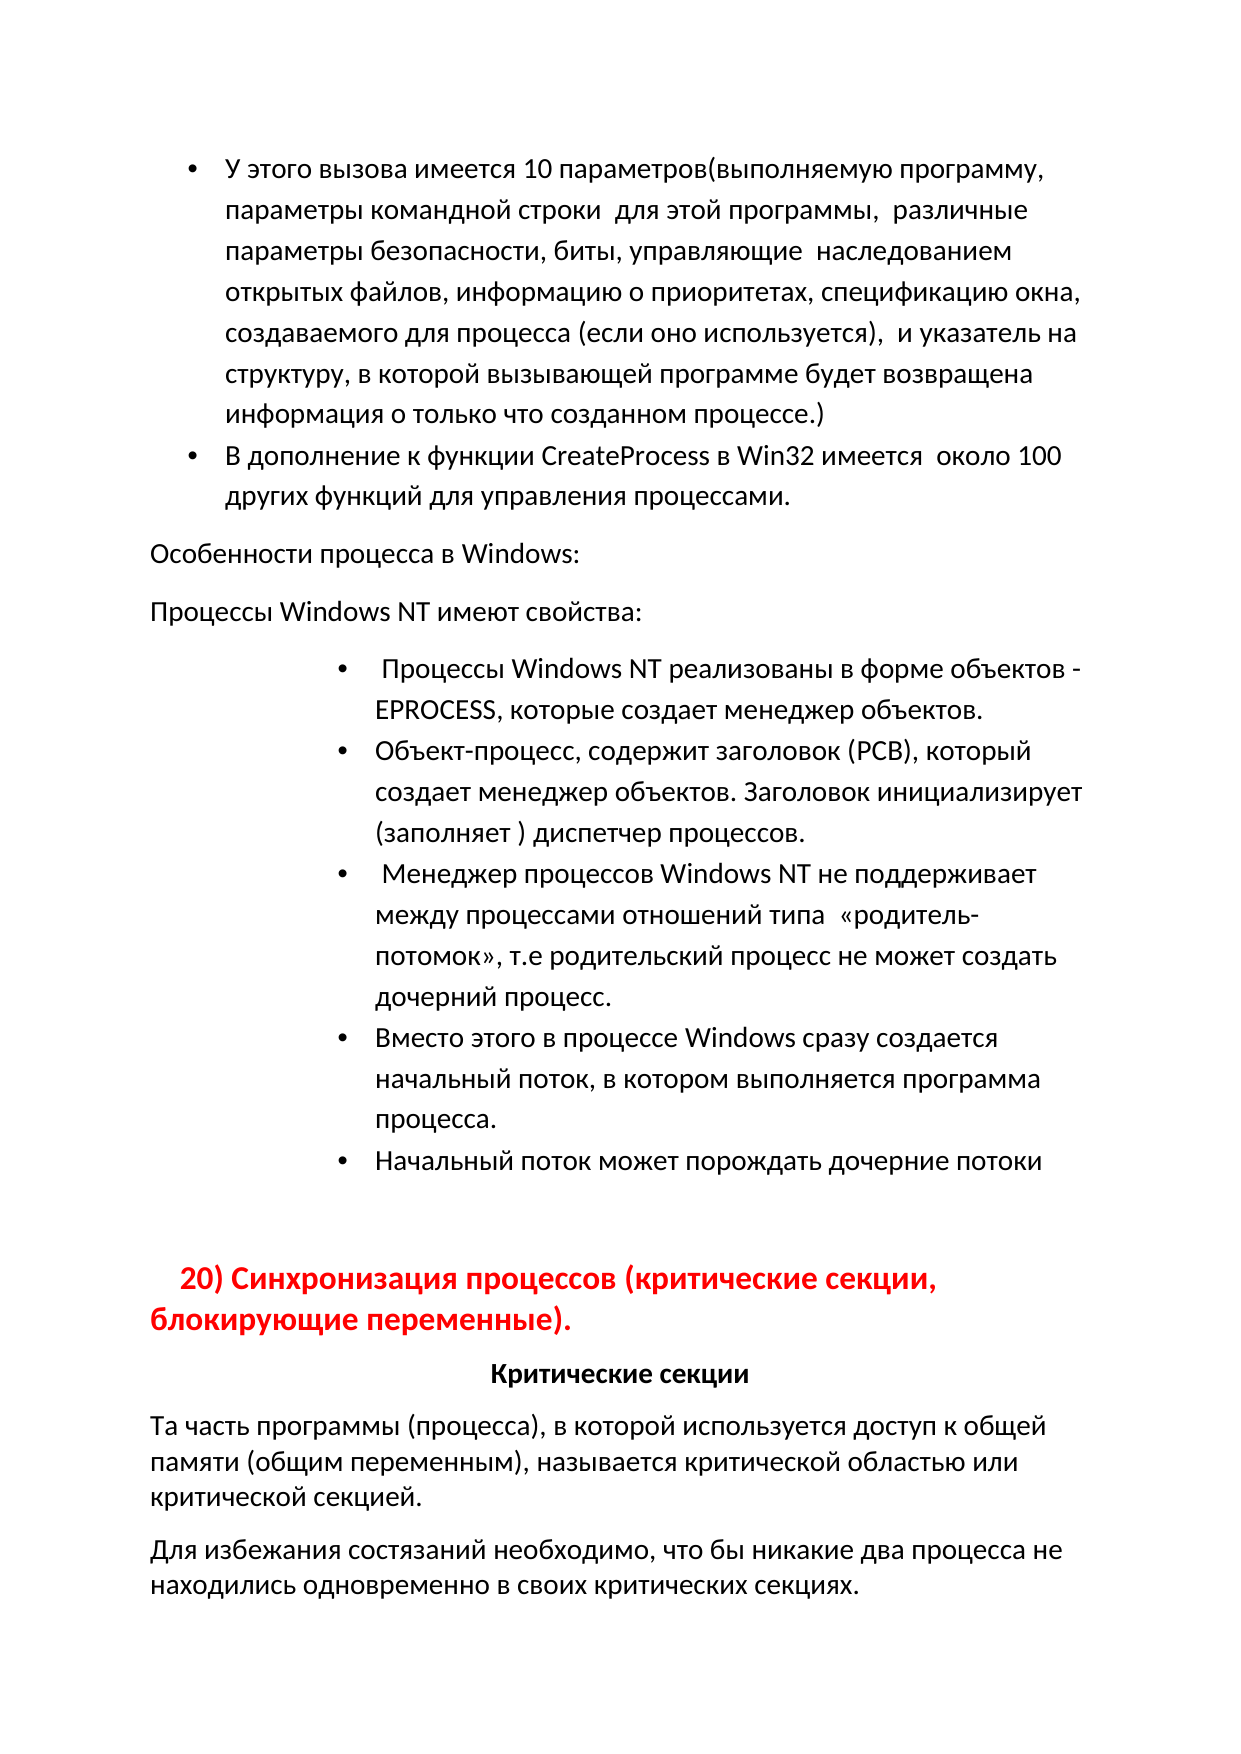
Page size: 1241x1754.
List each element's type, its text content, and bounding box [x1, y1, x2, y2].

list Вместо этого в процессе Windows сразу создается начальный поток, в котором выполняется программа процесса. [337, 1019, 1090, 1136]
text Процессы Windows NT имеют свойства: [150, 593, 1090, 628]
text Та часть программы (процесса), в которой используется доступ к общей памяти (общим переменным), называется критической областью или критической секцией. [150, 1407, 1090, 1514]
text Для избежания состязаний необходимо, что бы никакие два процесса не находились одновременно в своих критических секциях. [150, 1531, 1090, 1602]
list Начальный поток может порождать дочерние потоки [337, 1142, 1090, 1177]
list У этого вызова имеется 10 параметров(выполняемую программу, параметры командной строки для этой программы, различные параметры безопасности, биты, управляющие наследованием открытых файлов, информацию о приоритетах, спецификацию окна, создаваемого для процесса (если оно используется), и указатель на структуру, в которой вызывающей программе будет возвращена информация о только что созданном процессе.) [187, 150, 1090, 431]
list Менеджер процессов Windows NT не поддерживает между процессами отношений типа «родитель-потомок», т.е родительский процесс не может создать дочерний процесс. [337, 855, 1090, 1013]
text Критические секции [150, 1355, 1090, 1391]
list Процессы Windows NT реализованы в форме объектов - EPROCESS, которые создает менеджер объектов. [337, 650, 1090, 727]
text Особенности процесса в Windows: [150, 535, 1090, 571]
list В дополнение к функции CreateProcess в Win32 имеется около 100 других функций для управления процессами. [187, 437, 1090, 513]
list Объект-процесс, содержит заголовок (PCB), который создает менеджер объектов. Заголовок инициализирует (заполняет ) диспетчер процессов. [337, 732, 1090, 850]
text 20) Синхронизация процессов (критические секции, блокирующие переменные). [150, 1257, 1090, 1338]
